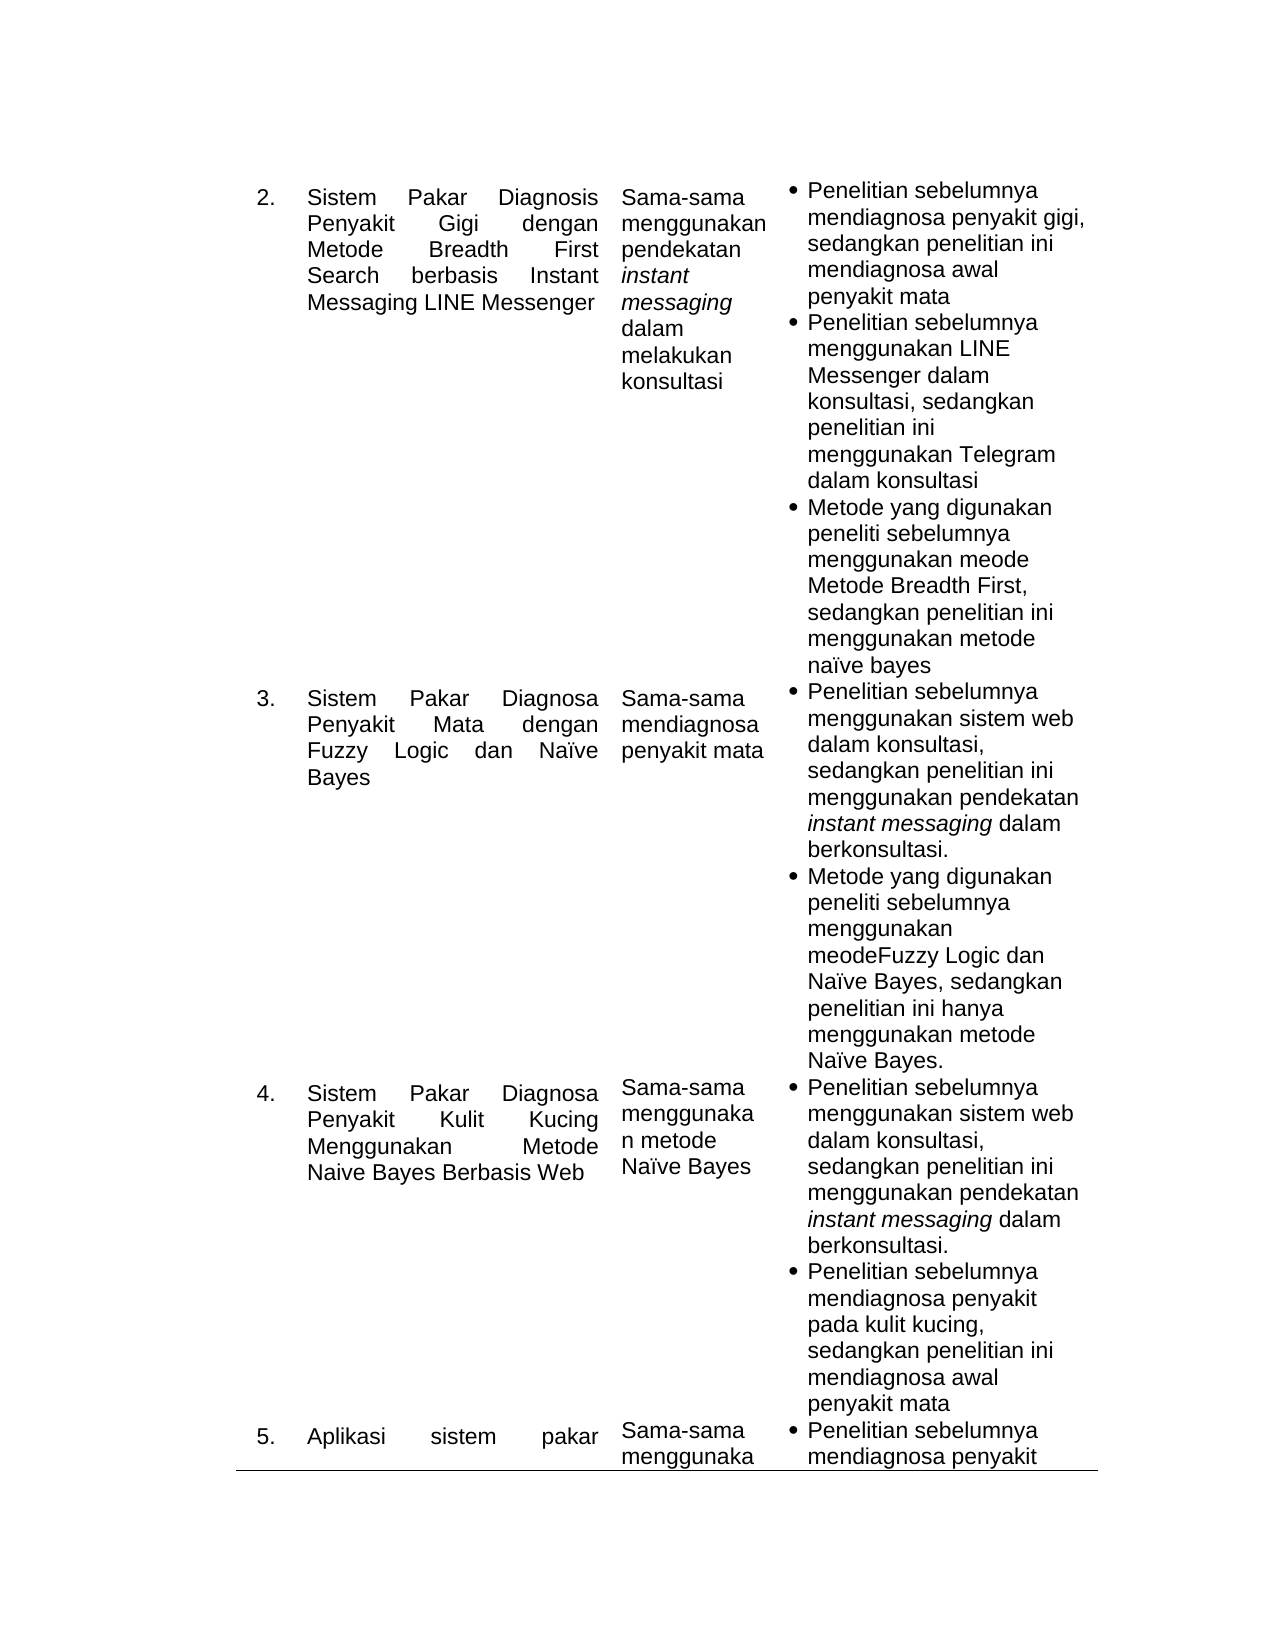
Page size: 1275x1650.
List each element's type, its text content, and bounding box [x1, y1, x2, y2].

table_cell 4. [236, 1074, 296, 1417]
table_cell 5. [236, 1417, 296, 1469]
table_cell Sistem Pakar Diagnosa Penyakit Mata dengan Fuzzy Logic dan Naïve Bayes [296, 678, 610, 1074]
table_cell Penelitian sebelumnya menggunakan sistem web dalam konsultasi, sedangkan penelitian ini menggunakan pendekatan instant messaging dalam berkonsultasi. Metode yang digunakan peneliti sebelumnya menggunakan meodeFuzzy Logic dan Naïve Bayes, sedangkan penelitian ini hanya menggunakan metode Naïve Bayes. [778, 678, 1098, 1074]
table_cell 2. [236, 177, 296, 678]
table_cell Sistem Pakar Diagnosis Penyakit Gigi dengan Metode Breadth First Search berbasis Instant Messaging LINE Messenger [296, 177, 610, 678]
table_cell Sama-sama menggunakan metode Naïve Bayes [610, 1417, 778, 1469]
table_cell 3. [236, 678, 296, 1074]
table_cell Sama-sama mendiagnosa penyakit mata [610, 678, 778, 1074]
table_cell Sama-sama menggunakan metode Naïve Bayes [610, 1074, 778, 1417]
table_cell Sistem Pakar Diagnosa Penyakit Kulit Kucing Menggunakan Metode Naive Bayes Berbasis Web [296, 1074, 610, 1417]
table_cell Aplikasi sistem pakar diagnosis penyakit ispa berbasis speech recognition menggunakan metode naive bayes classifier [296, 1417, 610, 1469]
table_cell Sama-sama menggunakan pendekatan instant messaging dalam melakukan konsultasi [610, 177, 778, 678]
